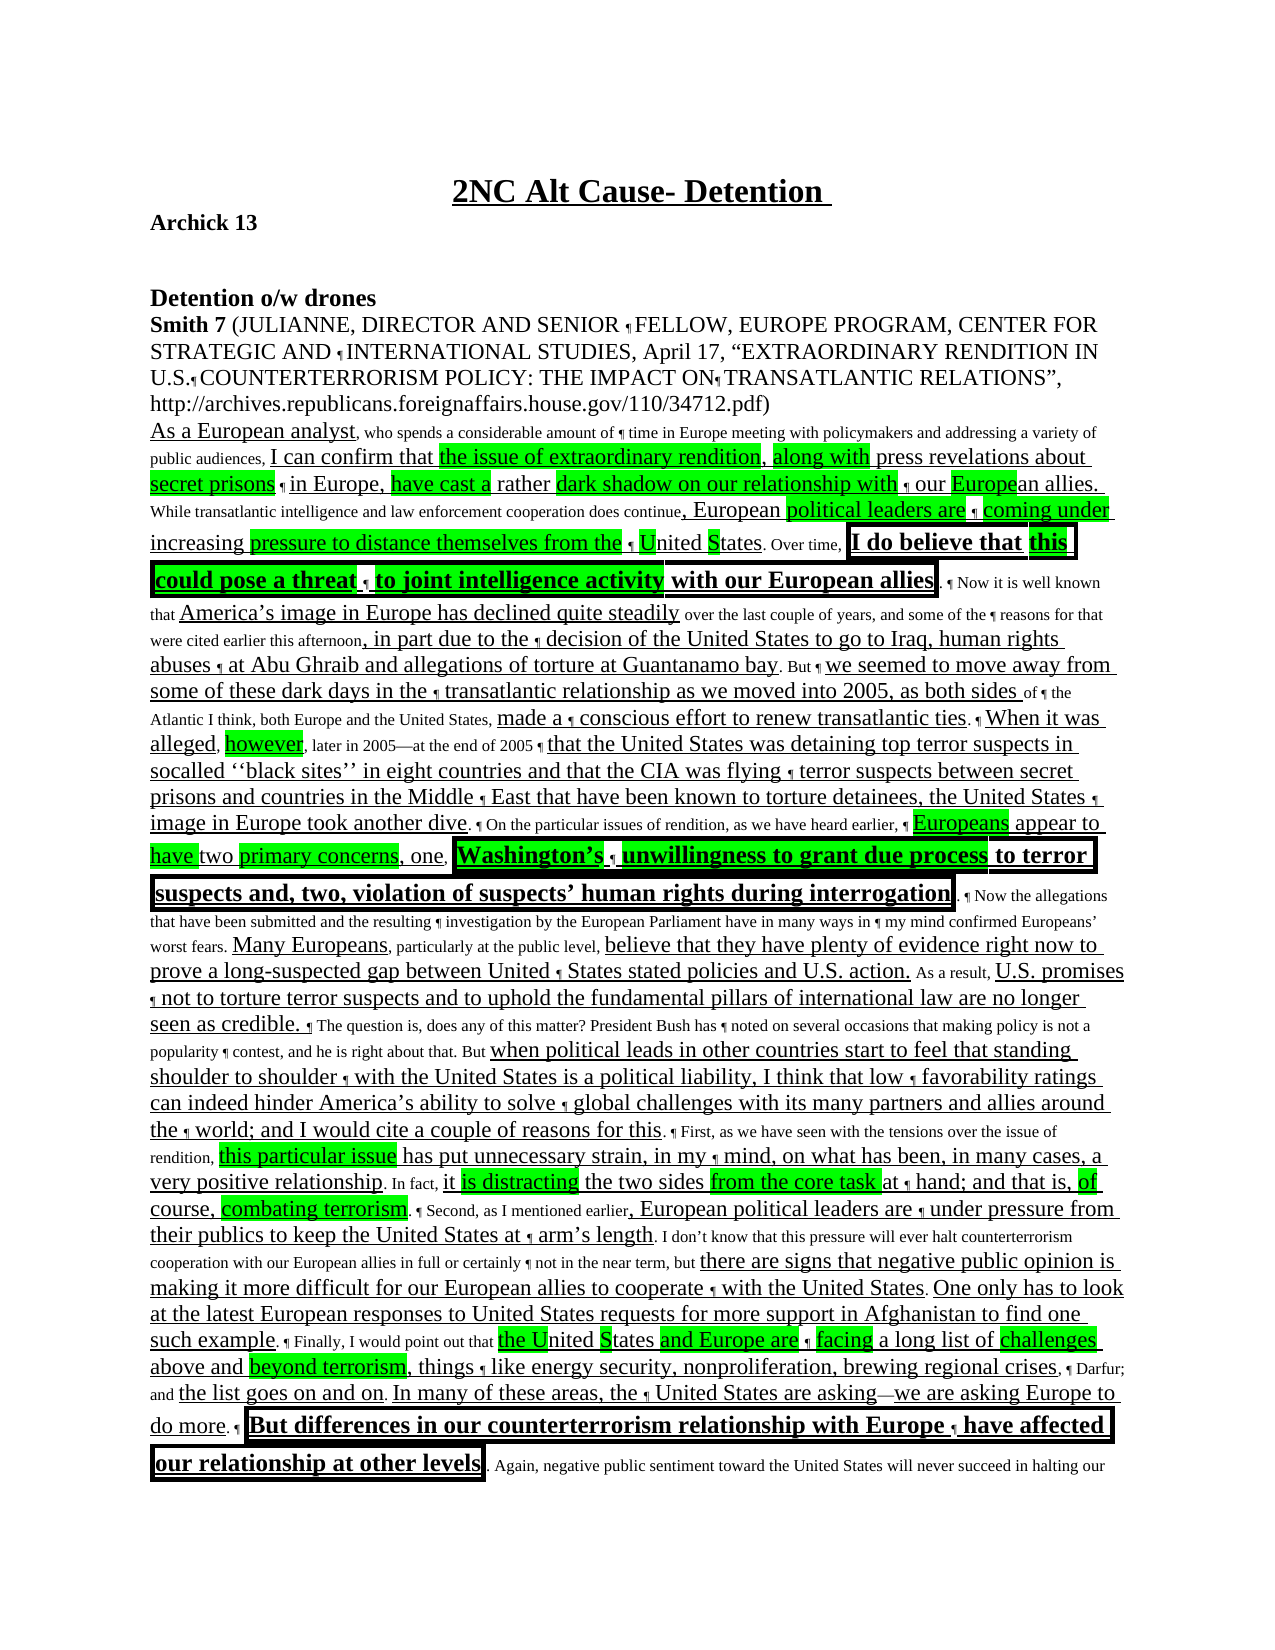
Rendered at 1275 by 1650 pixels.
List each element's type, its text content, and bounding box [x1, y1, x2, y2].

text Smith 7 (JULIANNE, DIRECTOR AND SENIOR ¶ FELLOW, EUROPE PROGRAM, CENTER FOR STRATEGIC AND ¶ INTERNATIONAL STUDIES, April 17, “EXTRAORDINARY RENDITION IN U.S.¶ COUNTERTERRORISM POLICY: THE IMPACT ON¶ TRANSATLANTIC RELATIONS”, http://archives.republicans.foreignaffairs.house.gov/110/34712.pdf) [150, 311, 1125, 417]
text Archick 13 [150, 209, 1125, 236]
subtitle 2NC Alt Cause- Detention [150, 171, 1125, 209]
subtitle Detention o/w drones [150, 283, 1125, 311]
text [150, 417, 1125, 1482]
